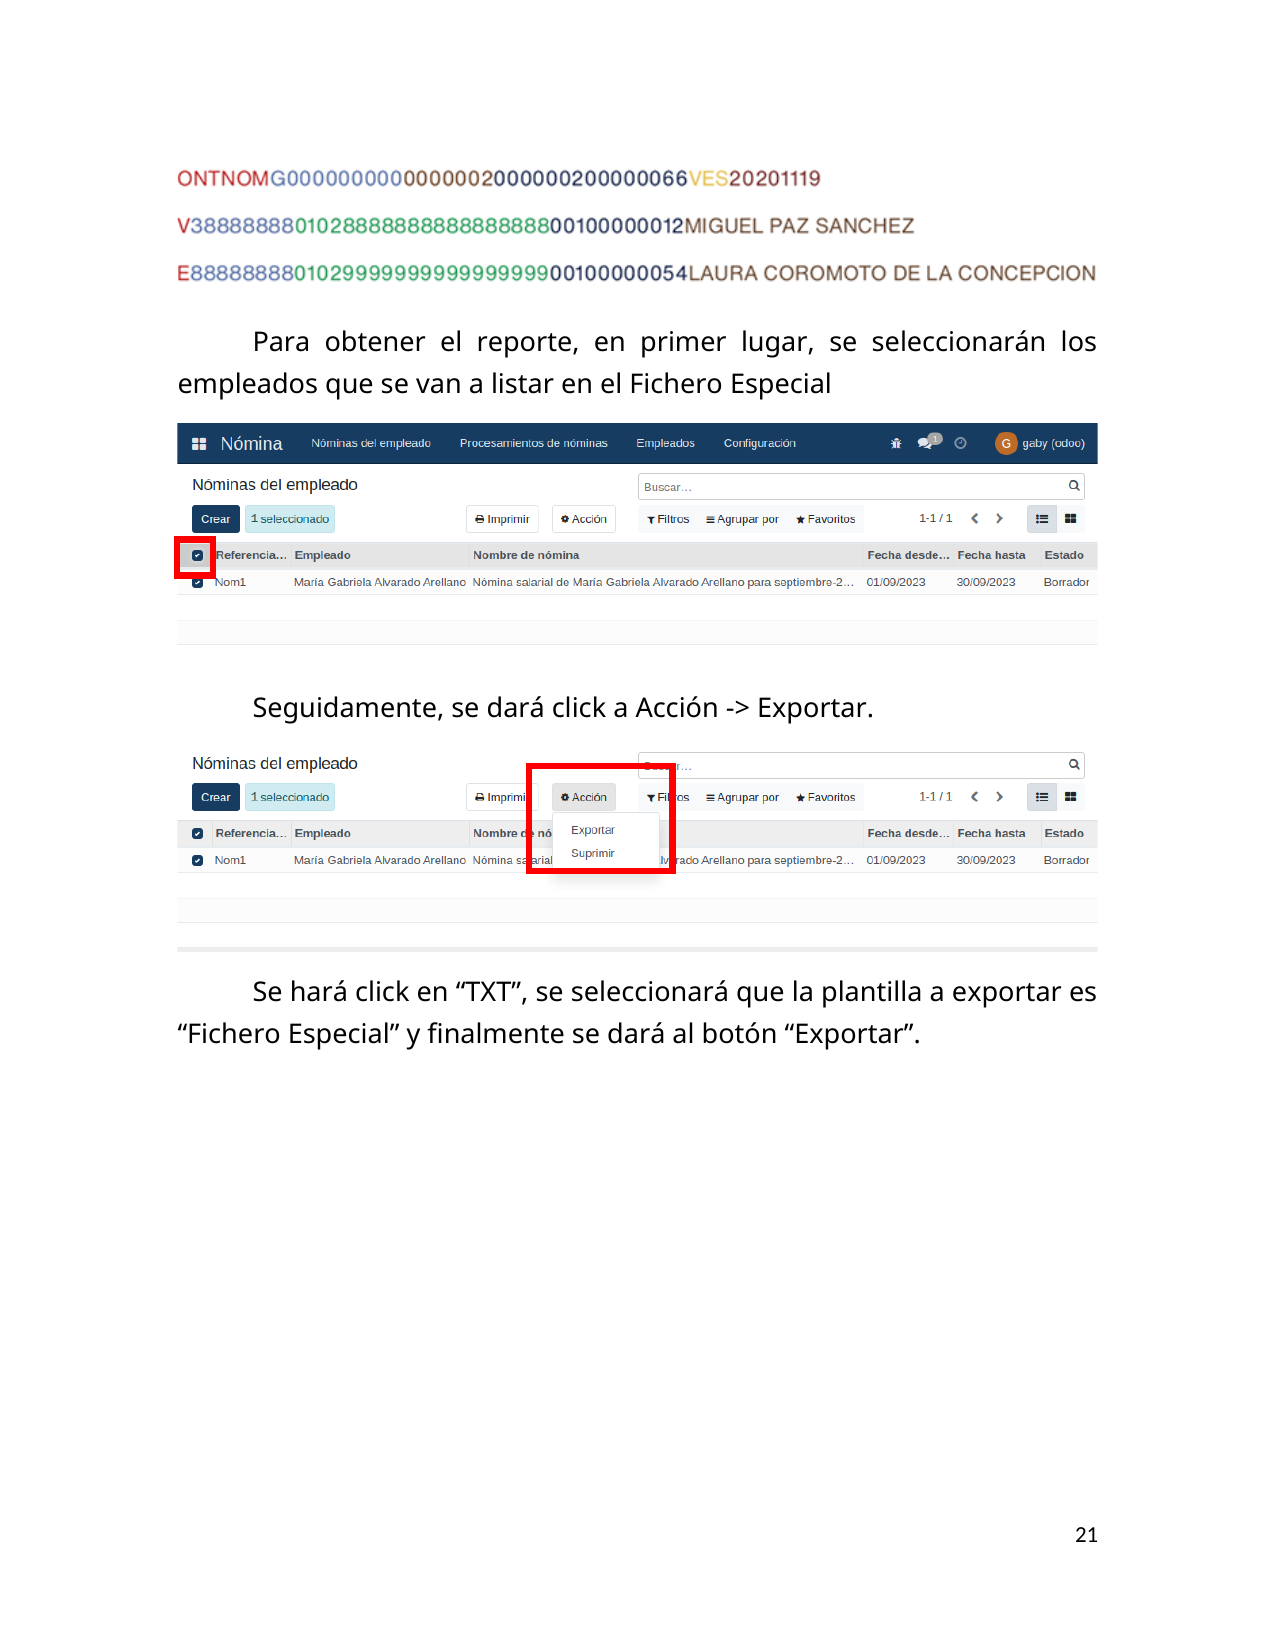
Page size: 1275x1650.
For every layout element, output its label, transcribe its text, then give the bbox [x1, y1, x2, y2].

picture [180, 543, 210, 572]
text Se hará click en “TXT”, se seleccionará que la plantilla a exportar es “Fichero Especial” y finalmente se dará al botón “Exportar”. [177, 973, 1098, 1052]
picture [177, 423, 1098, 668]
picture [177, 147, 1098, 302]
text Seguidamente, se dará click a Acción -> Exportar. [177, 688, 1098, 725]
picture [177, 747, 1098, 952]
text Para obtener el reporte, en primer lugar, se seleccionarán los empleados que se van a listar en el Fichero Especial [177, 322, 1098, 402]
